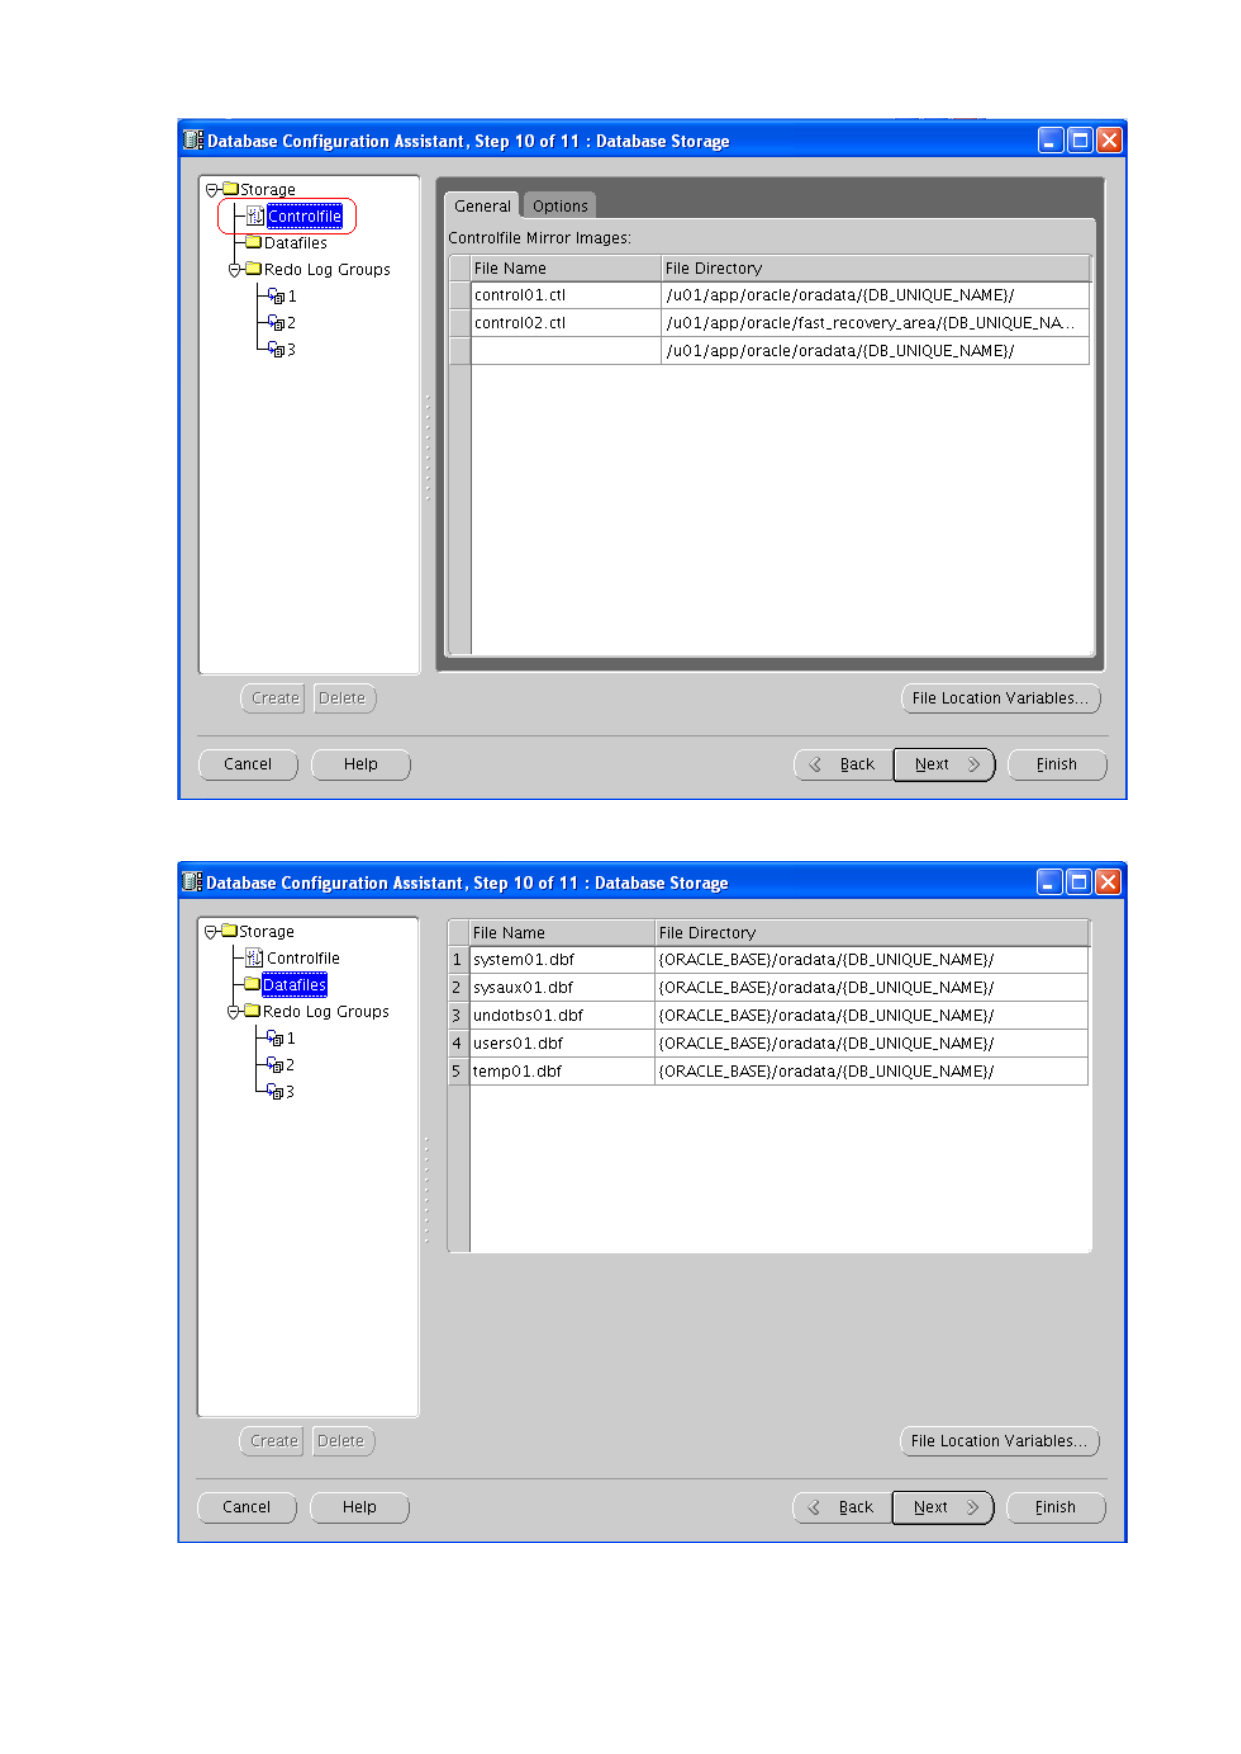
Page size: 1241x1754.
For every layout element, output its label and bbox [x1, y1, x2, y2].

picture [177, 118, 1128, 800]
picture [177, 861, 1128, 1543]
